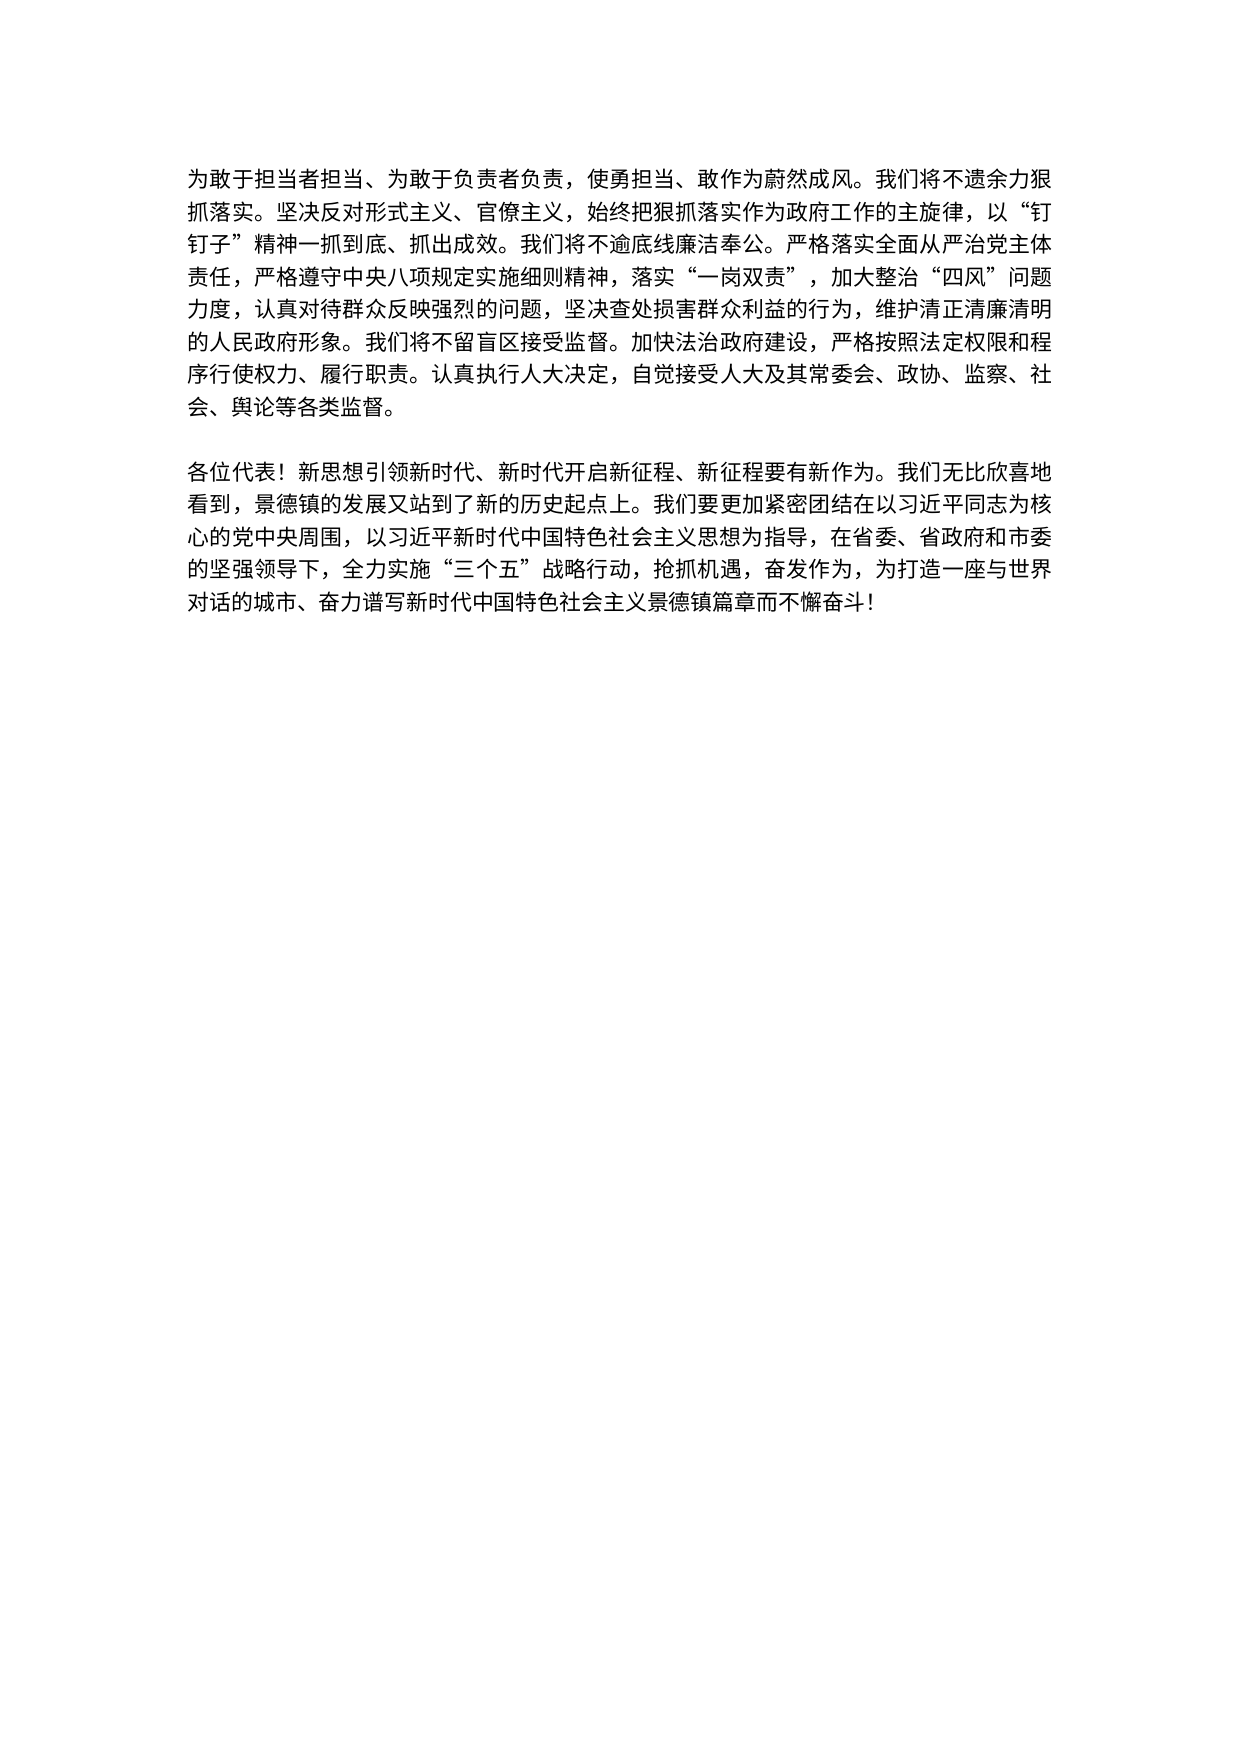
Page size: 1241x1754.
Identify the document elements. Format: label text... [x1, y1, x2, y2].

text 各位代表！新思想引领新时代、新时代开启新征程、新征程要有新作为。我们无比欣喜地看到，景德镇的发展又站到了新的历史起点上。我们要更加紧密团结在以习近平同志为核心的党中央周围，以习近平新时代中国特色社会主义思想为指导，在省委、省政府和市委的坚强领导下，全力实施“三个五”战略行动，抢抓机遇，奋发作为，为打造一座与世界对话的城市、奋力谱写新时代中国特色社会主义景德镇篇章而不懈奋斗！ [187, 454, 1053, 617]
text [187, 162, 1053, 422]
